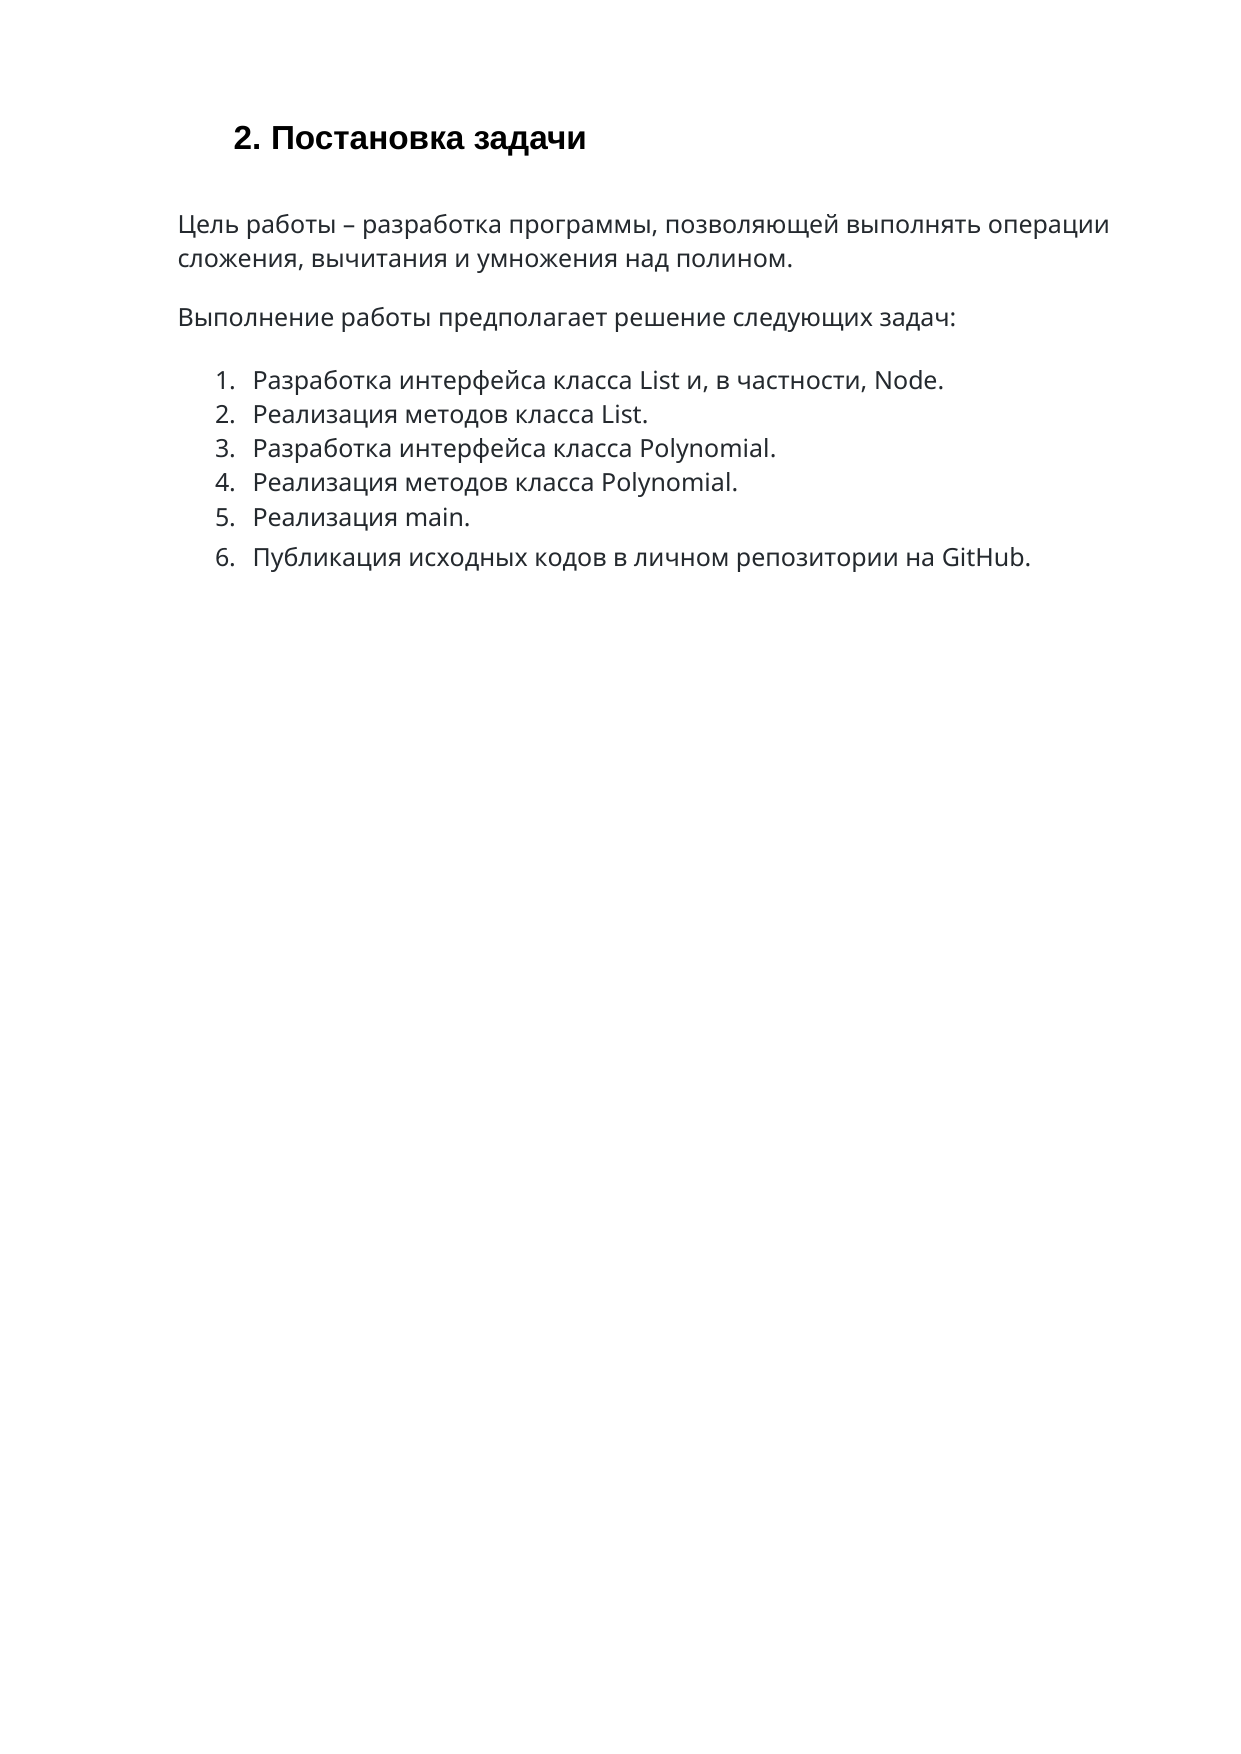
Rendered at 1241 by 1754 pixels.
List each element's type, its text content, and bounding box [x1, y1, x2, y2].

list Реализация методов класса Polynomial. [215, 465, 1152, 499]
list Публикация исходных кодов в личном репозитории на GitHub. [215, 539, 1152, 573]
text Выполнение работы предполагает решение следующих задач: [177, 300, 1152, 334]
text Цель работы – разработка программы, позволяющей выполнять операции сложения, вычитания и умножения над полином. [177, 207, 1152, 275]
list Разработка интерфейса класса List и, в частности, Node. [215, 363, 1152, 397]
list Реализация main. [215, 499, 1152, 533]
list Разработка интерфейса класса Polynomial. [215, 431, 1152, 465]
list Реализация методов класса List. [215, 397, 1152, 431]
subtitle Постановка задачи [233, 118, 1152, 157]
